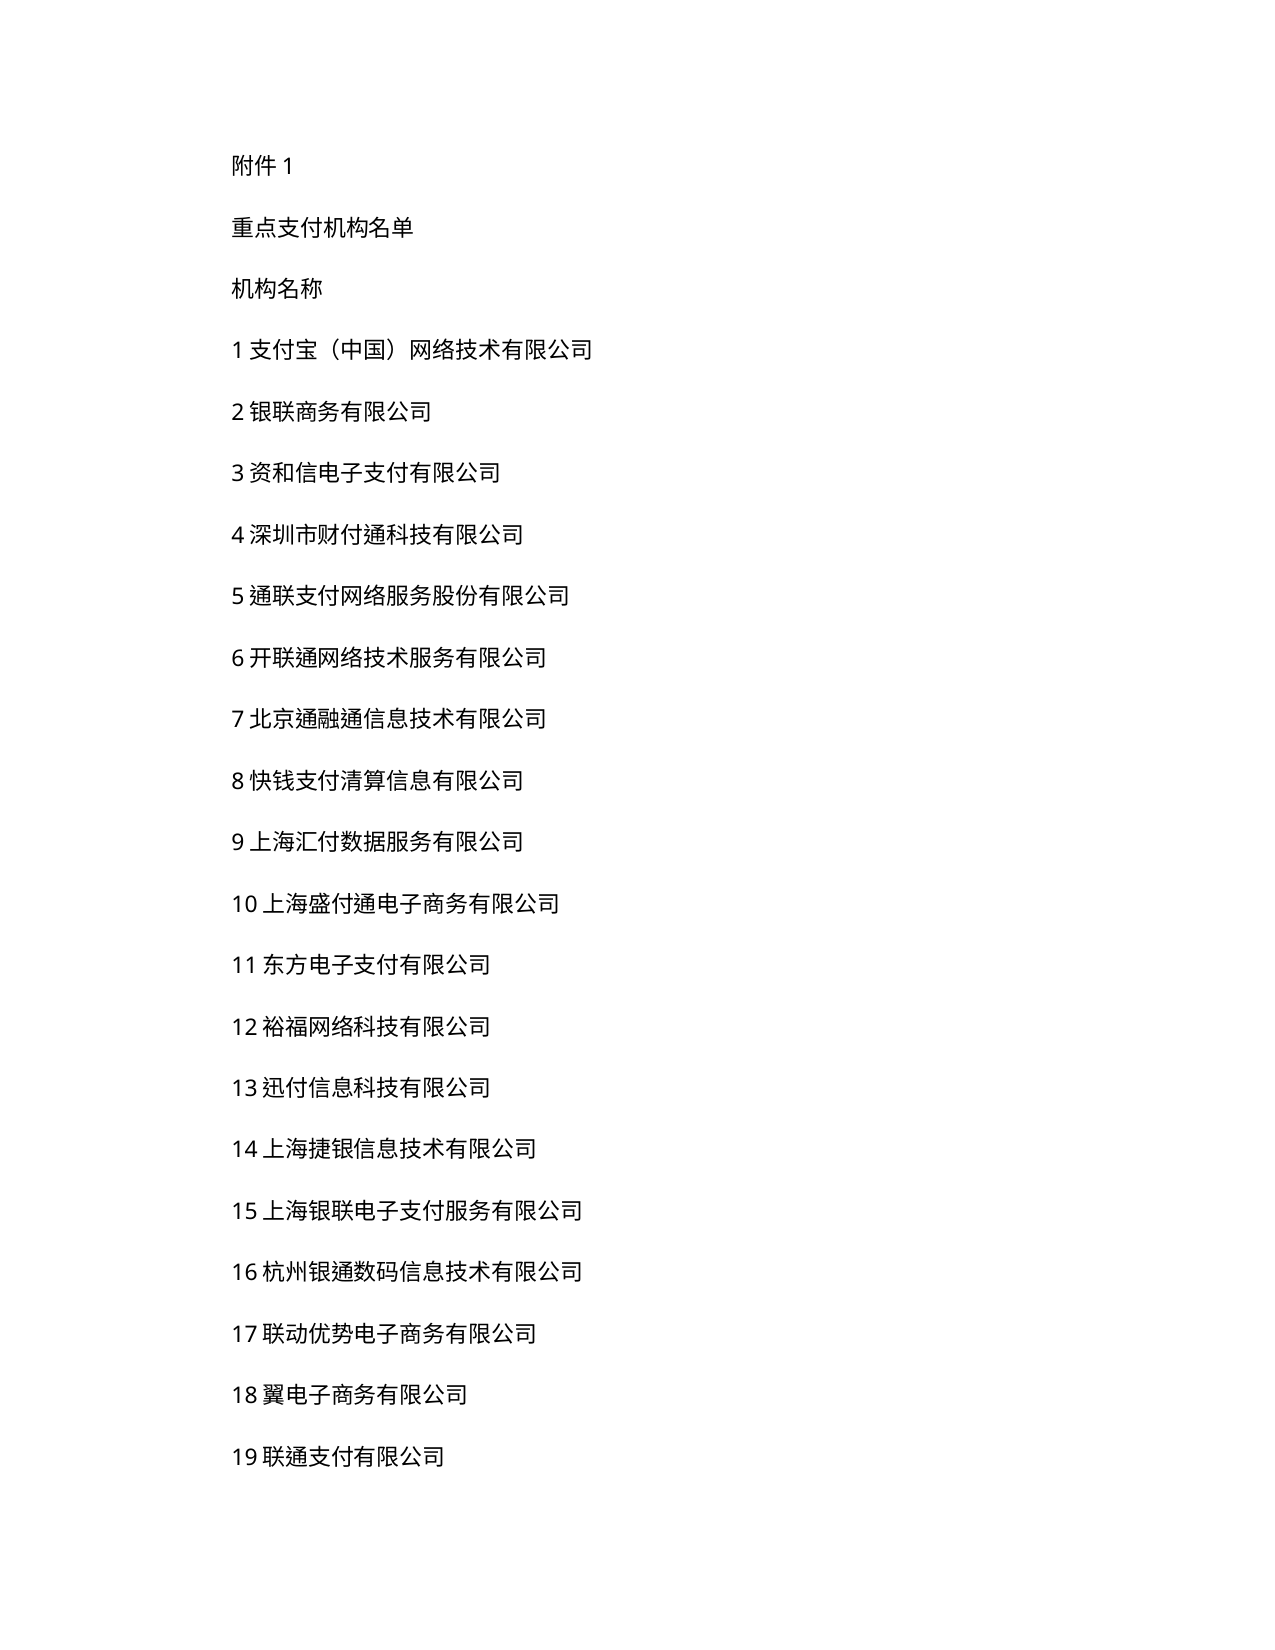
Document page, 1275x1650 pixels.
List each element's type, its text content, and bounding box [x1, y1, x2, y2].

text 14上海捷银信息技术有限公司 [187, 1133, 1087, 1164]
text 12裕福网络科技有限公司 [187, 1010, 1087, 1042]
text 8快钱支付清算信息有限公司 [187, 764, 1087, 796]
text 6开联通网络技术服务有限公司 [187, 642, 1087, 673]
text 16杭州银通数码信息技术有限公司 [187, 1256, 1087, 1287]
text 7北京通融通信息技术有限公司 [187, 703, 1087, 734]
text 10上海盛付通电子商务有限公司 [187, 887, 1087, 919]
text 附件1 [187, 150, 1087, 181]
text 2银联商务有限公司 [187, 396, 1087, 427]
text 15上海银联电子支付服务有限公司 [187, 1195, 1087, 1226]
text 17联动优势电子商务有限公司 [187, 1318, 1087, 1349]
text 重点支付机构名单 [187, 211, 1087, 243]
text 18翼电子商务有限公司 [187, 1379, 1087, 1410]
text 1支付宝（中国）网络技术有限公司 [187, 334, 1087, 366]
text 机构名称 [187, 273, 1087, 304]
text 9上海汇付数据服务有限公司 [187, 826, 1087, 857]
text 3资和信电子支付有限公司 [187, 457, 1087, 488]
text 19联通支付有限公司 [187, 1441, 1087, 1472]
text 5通联支付网络服务股份有限公司 [187, 580, 1087, 611]
text 4深圳市财付通科技有限公司 [187, 519, 1087, 550]
text 13迅付信息科技有限公司 [187, 1072, 1087, 1103]
text 11东方电子支付有限公司 [187, 949, 1087, 980]
